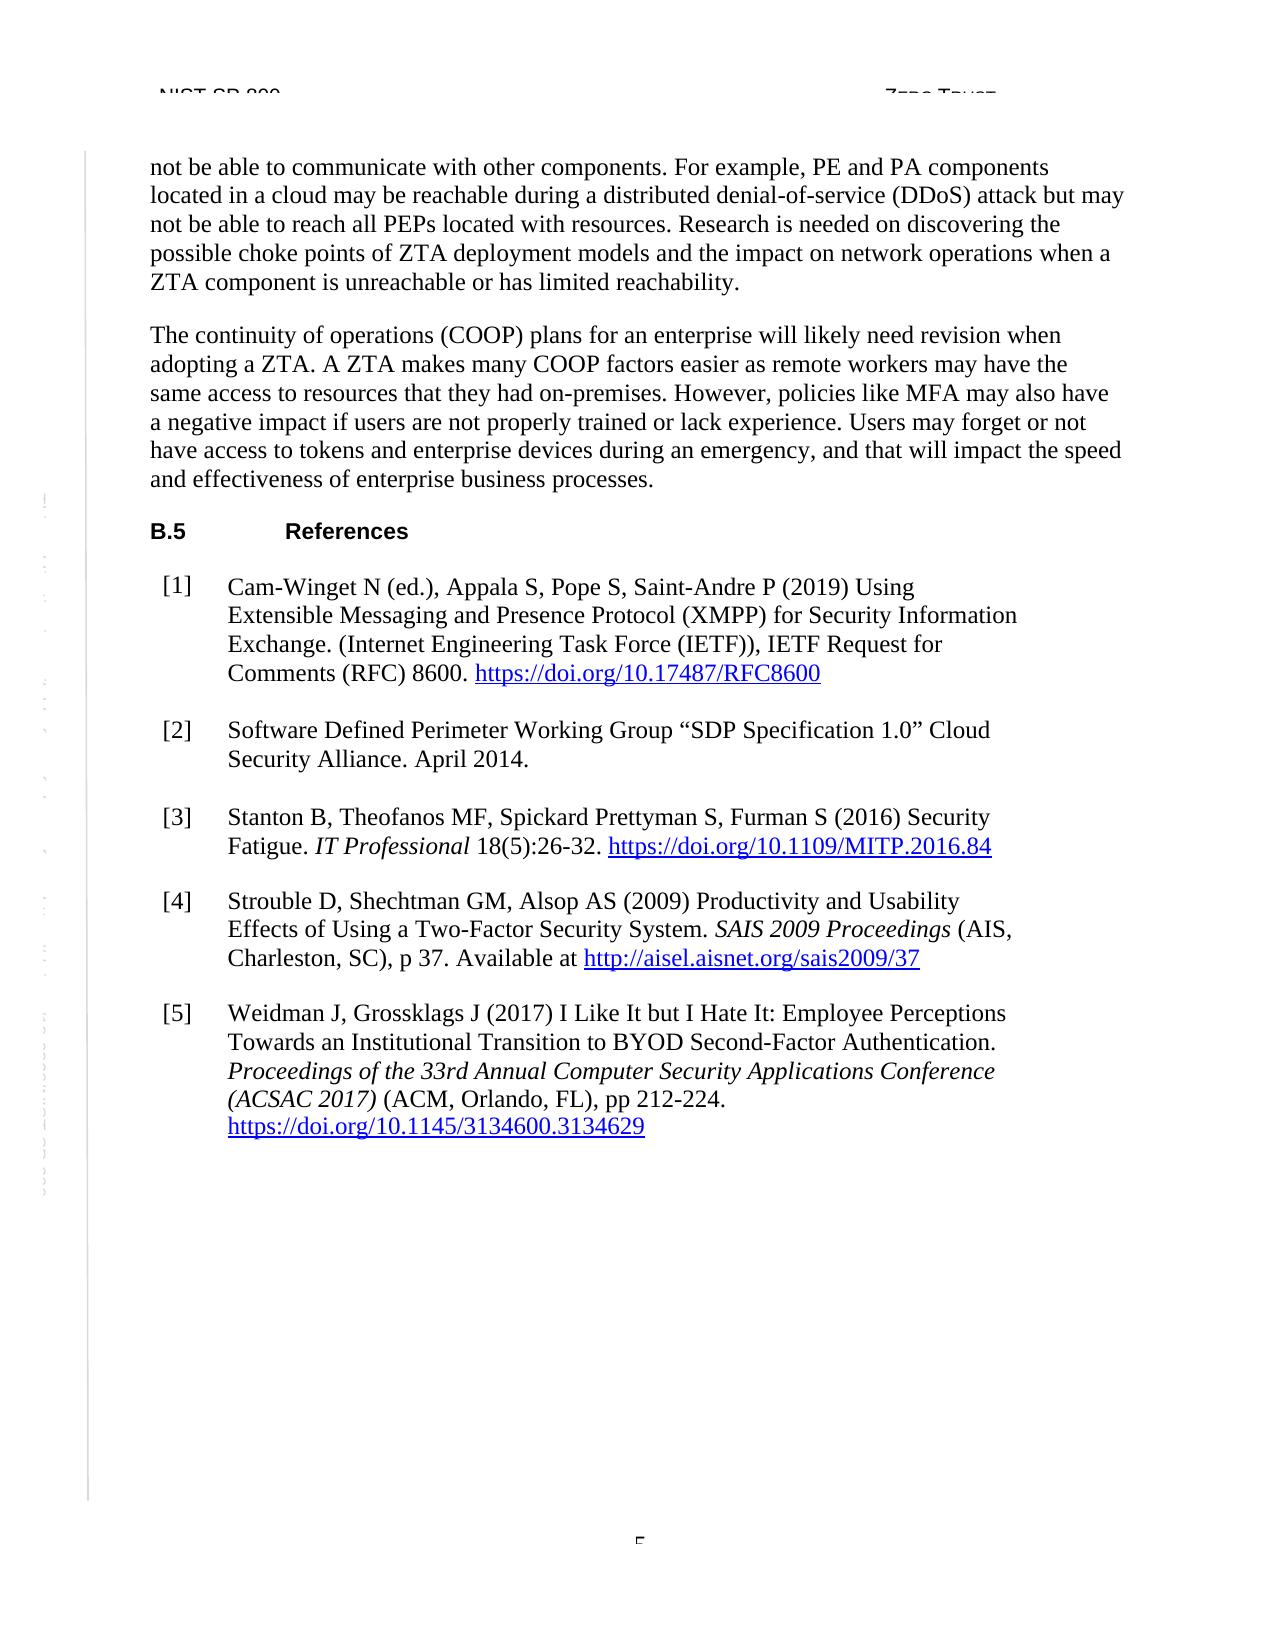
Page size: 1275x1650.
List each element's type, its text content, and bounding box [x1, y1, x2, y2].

text not be able to communicate with other components. For example, PE and PA components located in a cloud may be reachable during a distributed denial-of-service (DDoS) attack but may not be able to reach all PEPs located with resources. Research is needed on discovering the possible choke points of ZTA deployment models and the impact on network operations when a ZTA component is unreachable or has limited reachability. [150, 152, 1125, 295]
table_cell [3] [142, 788, 209, 873]
table_cell Software Defined Perimeter Working Group “SDP Specification 1.0” Cloud Security Alliance. April 2014. [210, 701, 1039, 788]
table_cell Stanton B, Theofanos MF, Spickard Prettyman S, Furman S (2016) Security Fatigue. IT Professional 18(5):26-32. https://doi.org/10.1109/MITP.2016.84 [210, 788, 1039, 873]
table_cell [4] [142, 874, 209, 986]
table_cell Strouble D, Shechtman GM, Alsop AS (2009) Productivity and Usability Effects of Using a Two-Factor Security System. SAIS 2009 Proceedings (AIS, Charleston, SC), p 37. Available at http://aisel.aisnet.org/sais2009/37 [210, 874, 1039, 986]
list References [150, 518, 1239, 544]
table_header [1] [142, 572, 209, 701]
table_cell [2] [142, 701, 209, 788]
table_header Cam-Winget N (ed.), Appala S, Pope S, Saint-Andre P (2019) Using Extensible Messaging and Presence Protocol (XMPP) for Security Information Exchange. (Internet Engineering Task Force (IETF)), IETF Request for Comments (RFC) 8600. https://doi.org/10.17487/RFC8600 [210, 572, 1039, 701]
table_cell [5] [142, 986, 209, 1142]
table_cell Weidman J, Grossklags J (2017) I Like It but I Hate It: Employee Perceptions Towards an Institutional Transition to BYOD Second-Factor Authentication. Proceedings of the 33rd Annual Computer Security Applications Conference (ACSAC 2017) (ACM, Orlando, FL), pp 212-224. https://doi.org/10.1145/3134600.3134629 [210, 986, 1039, 1142]
text The continuity of operations (COOP) plans for an enterprise will likely need revision when adopting a ZTA. A ZTA makes many COOP factors easier as remote workers may have the same access to resources that they had on-premises. However, policies like MFA may also have a negative impact if users are not properly trained or lack experience. Users may forget or not have access to tokens and enterprise devices during an emergency, and that will impact the speed and effectiveness of enterprise business processes. [150, 321, 1122, 493]
